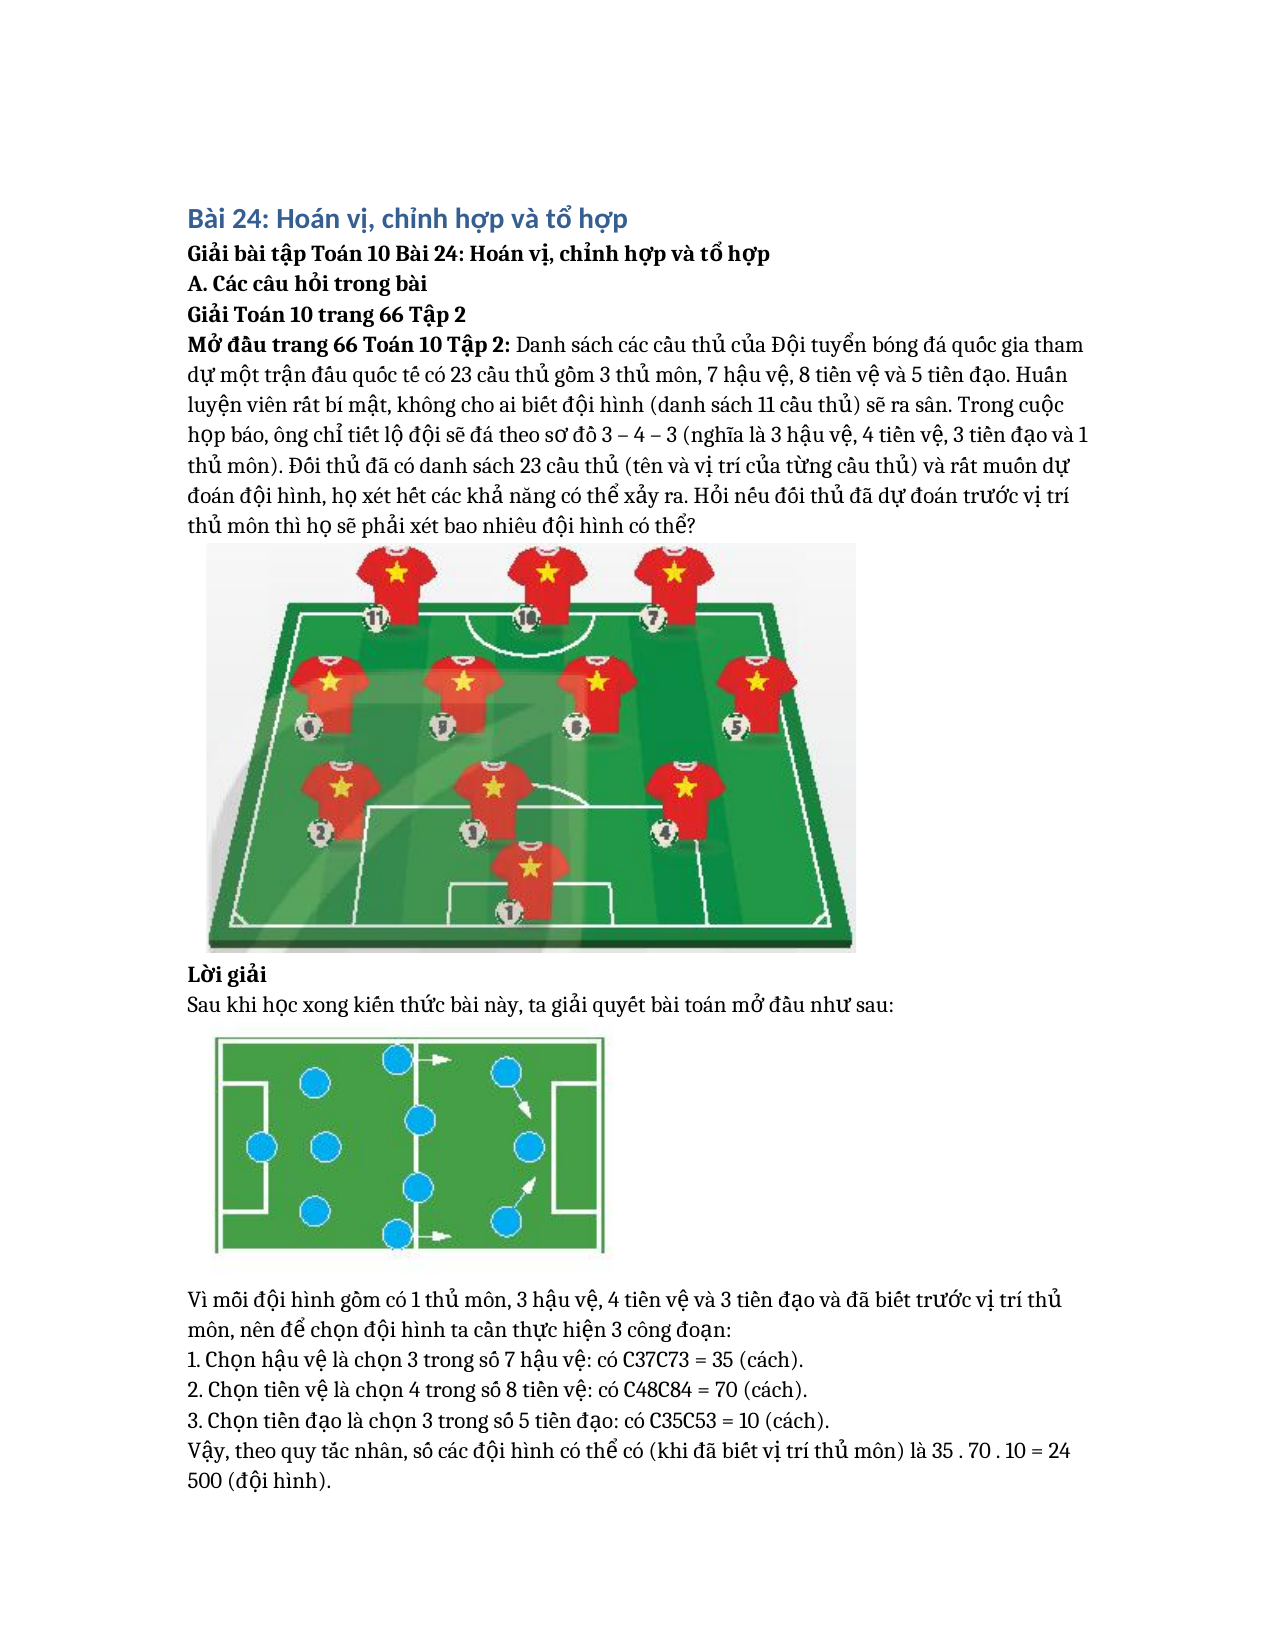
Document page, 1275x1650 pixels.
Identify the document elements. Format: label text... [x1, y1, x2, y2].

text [187, 241, 1087, 1494]
subtitle Bài 24: Hoán vị, chỉnh hợp và tổ hợp [187, 200, 1087, 236]
picture [206, 543, 857, 953]
picture [206, 1022, 622, 1277]
